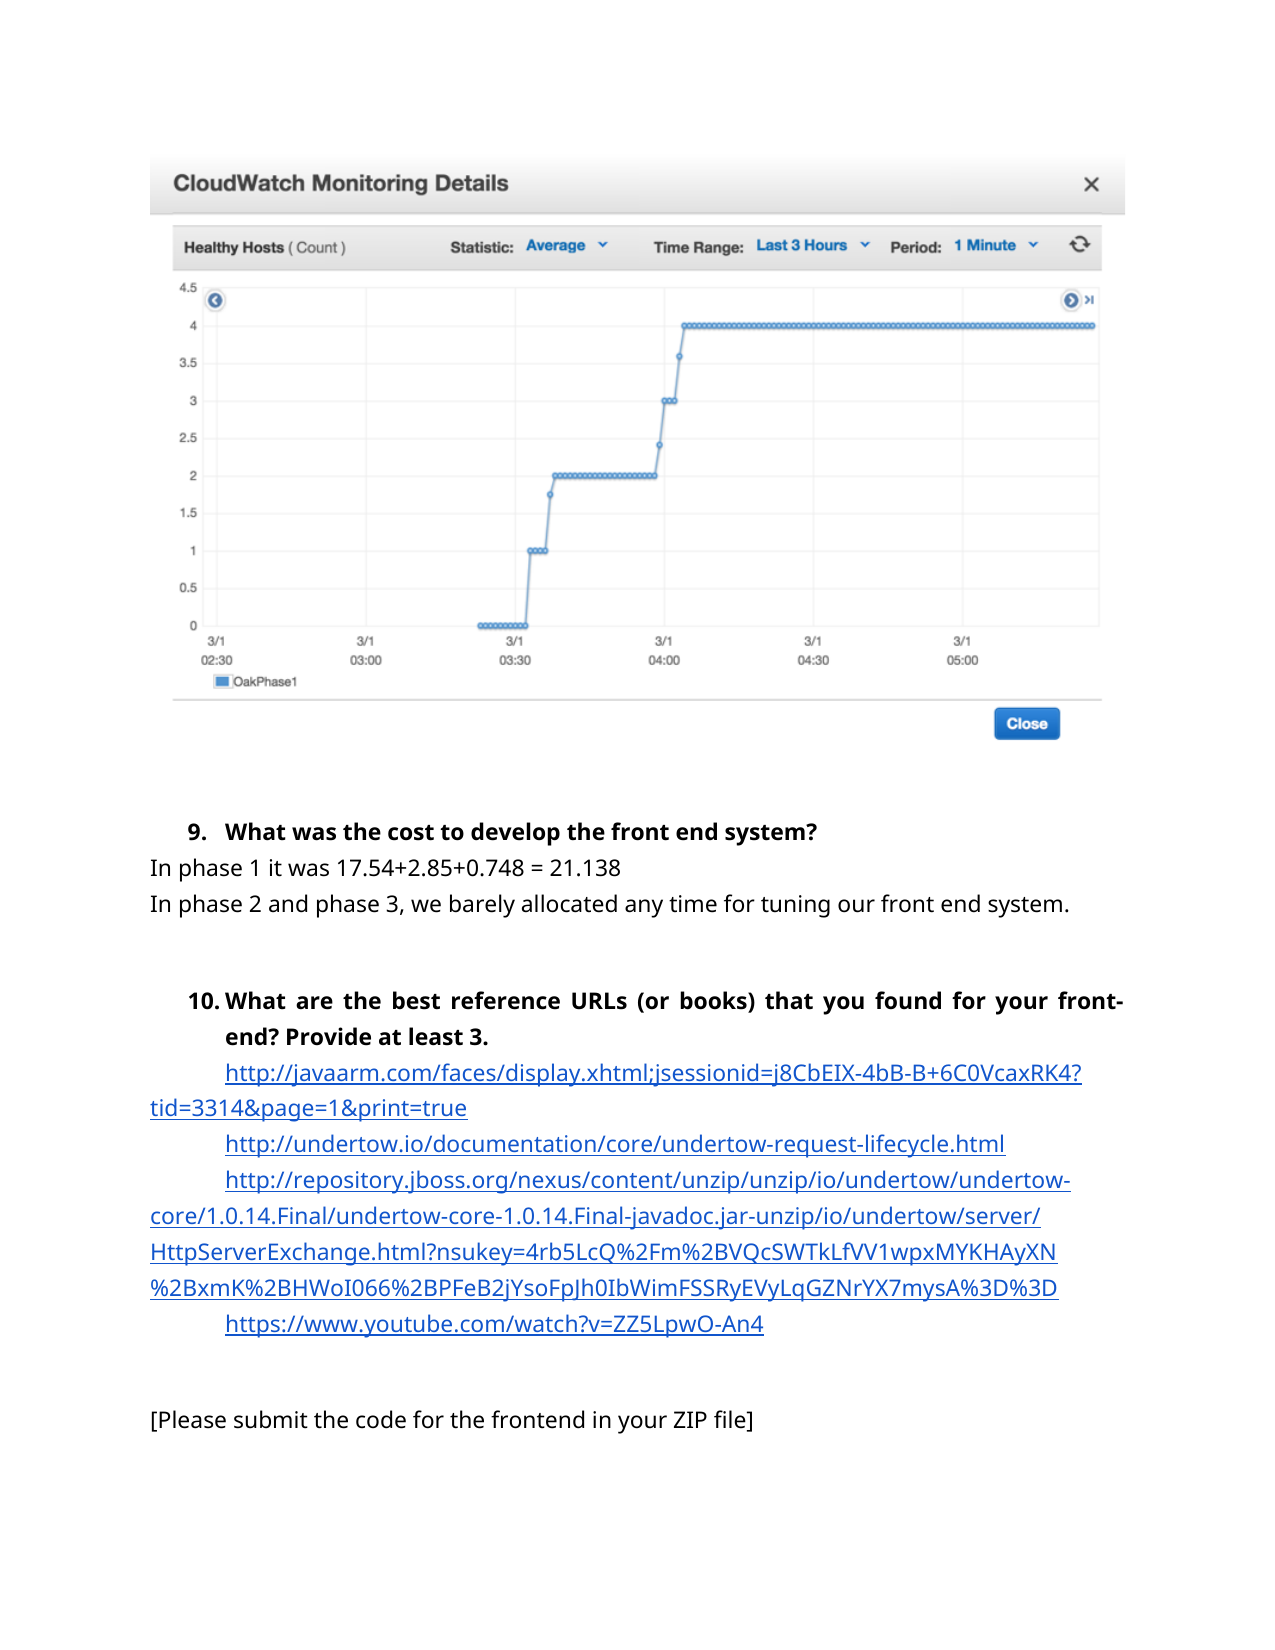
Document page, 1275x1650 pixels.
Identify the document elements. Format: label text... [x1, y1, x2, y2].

list What are the best reference URLs (or books) that you found for your front-end? Provide at least 3. [187, 984, 1125, 1052]
text https://www.youtube.com/watch?v=ZZ5LpwO-An4 [150, 1308, 1125, 1339]
text http://repository.jboss.org/nexus/content/unzip/unzip/io/undertow/undertow-core/1.0.14.Final/undertow-core-1.0.14.Final-javadoc.jar-unzip/io/undertow/server/HttpServerExchange.html?nsukey=4rb5LcQ%2Fm%2BVQcSWTkLfVV1wpxMYKHAyXN%2BxmK%2BHWoI066%2BPFeB2jYsoFpJh0IbWimFSSRyEVyLqGZNrYX7mysA%3D%3D [150, 1164, 1125, 1303]
text http://undertow.io/documentation/core/undertow-request-lifecycle.html [150, 1128, 1125, 1159]
picture [150, 150, 1125, 752]
text http://javaarm.com/faces/display.xhtml;jsessionid=j8CbEIX-4bB-B+6C0VcaxRK4?tid=3314&page=1&print=true [150, 1056, 1125, 1124]
text In phase 2 and phase 3, we barely allocated any time for tuning our front end system. [150, 888, 1125, 919]
text [Please submit the code for the frontend in your ZIP file] [150, 1404, 1125, 1436]
text In phase 1 it was 17.54+2.85+0.748 = 21.138 [150, 852, 1125, 883]
list What was the cost to develop the front end system? [187, 816, 1125, 848]
